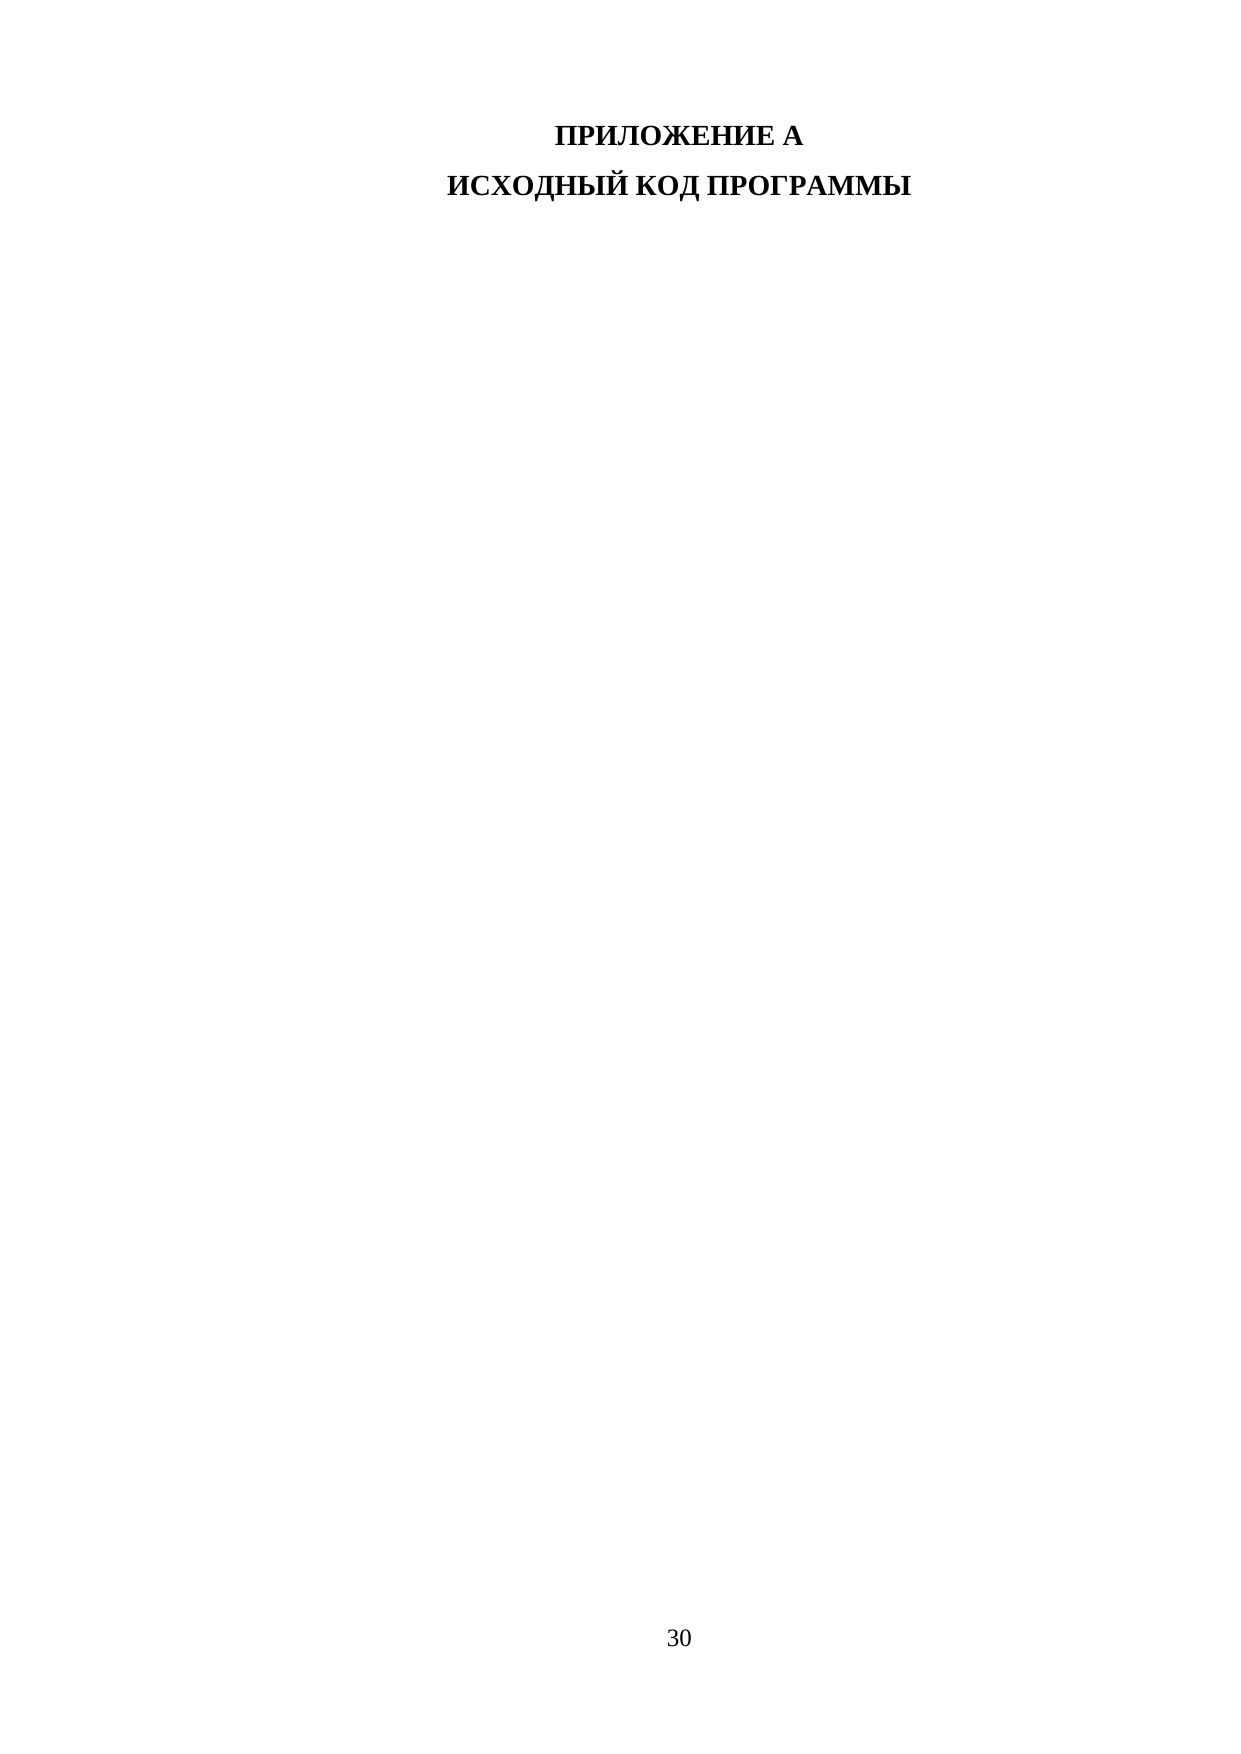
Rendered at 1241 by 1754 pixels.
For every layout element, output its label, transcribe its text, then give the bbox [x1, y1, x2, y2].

text ИСХОДНЫЙ КОД ПРОГРАММЫ [177, 168, 1181, 202]
text ПРИЛОЖЕНИЕ А [177, 118, 1181, 152]
